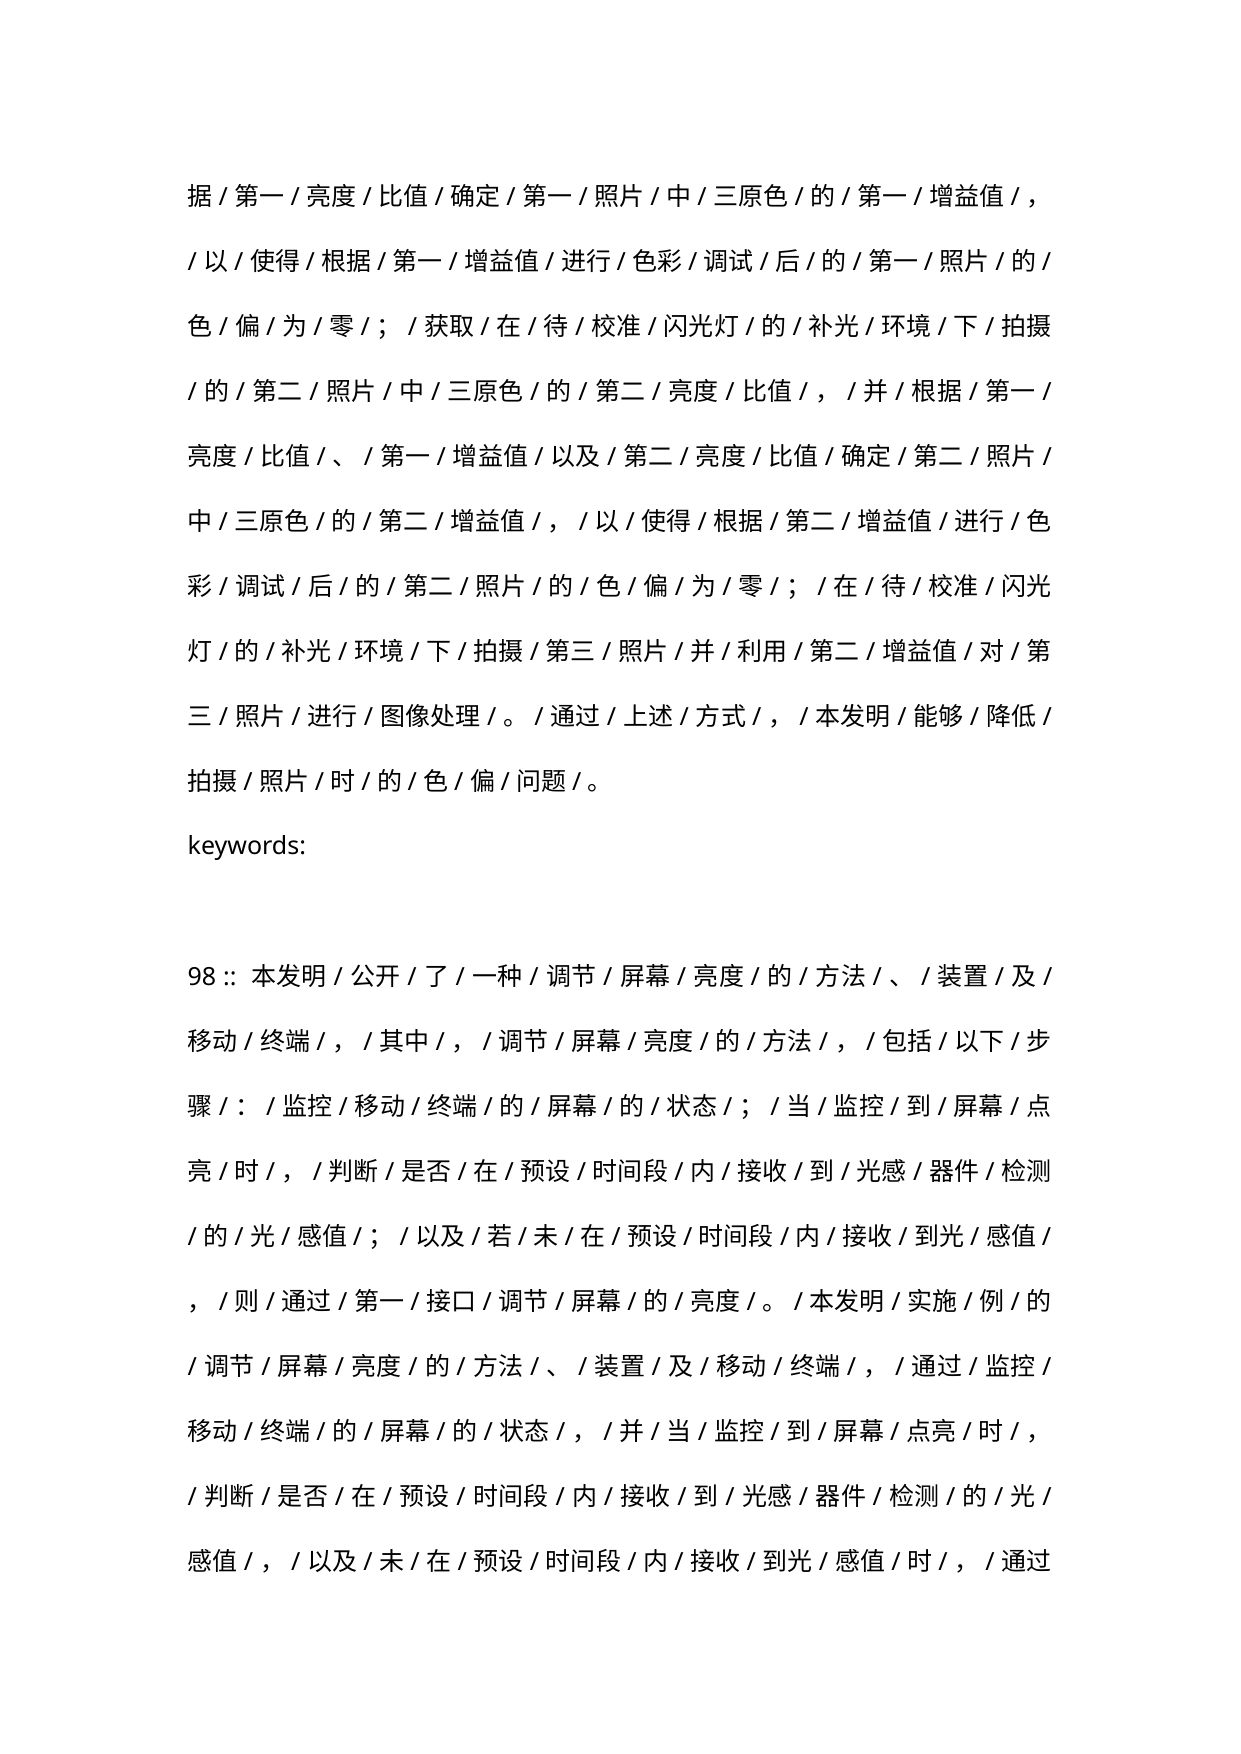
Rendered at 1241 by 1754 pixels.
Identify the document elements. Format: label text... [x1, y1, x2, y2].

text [187, 942, 1053, 1592]
text keywords: [187, 812, 1053, 877]
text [187, 162, 1053, 812]
